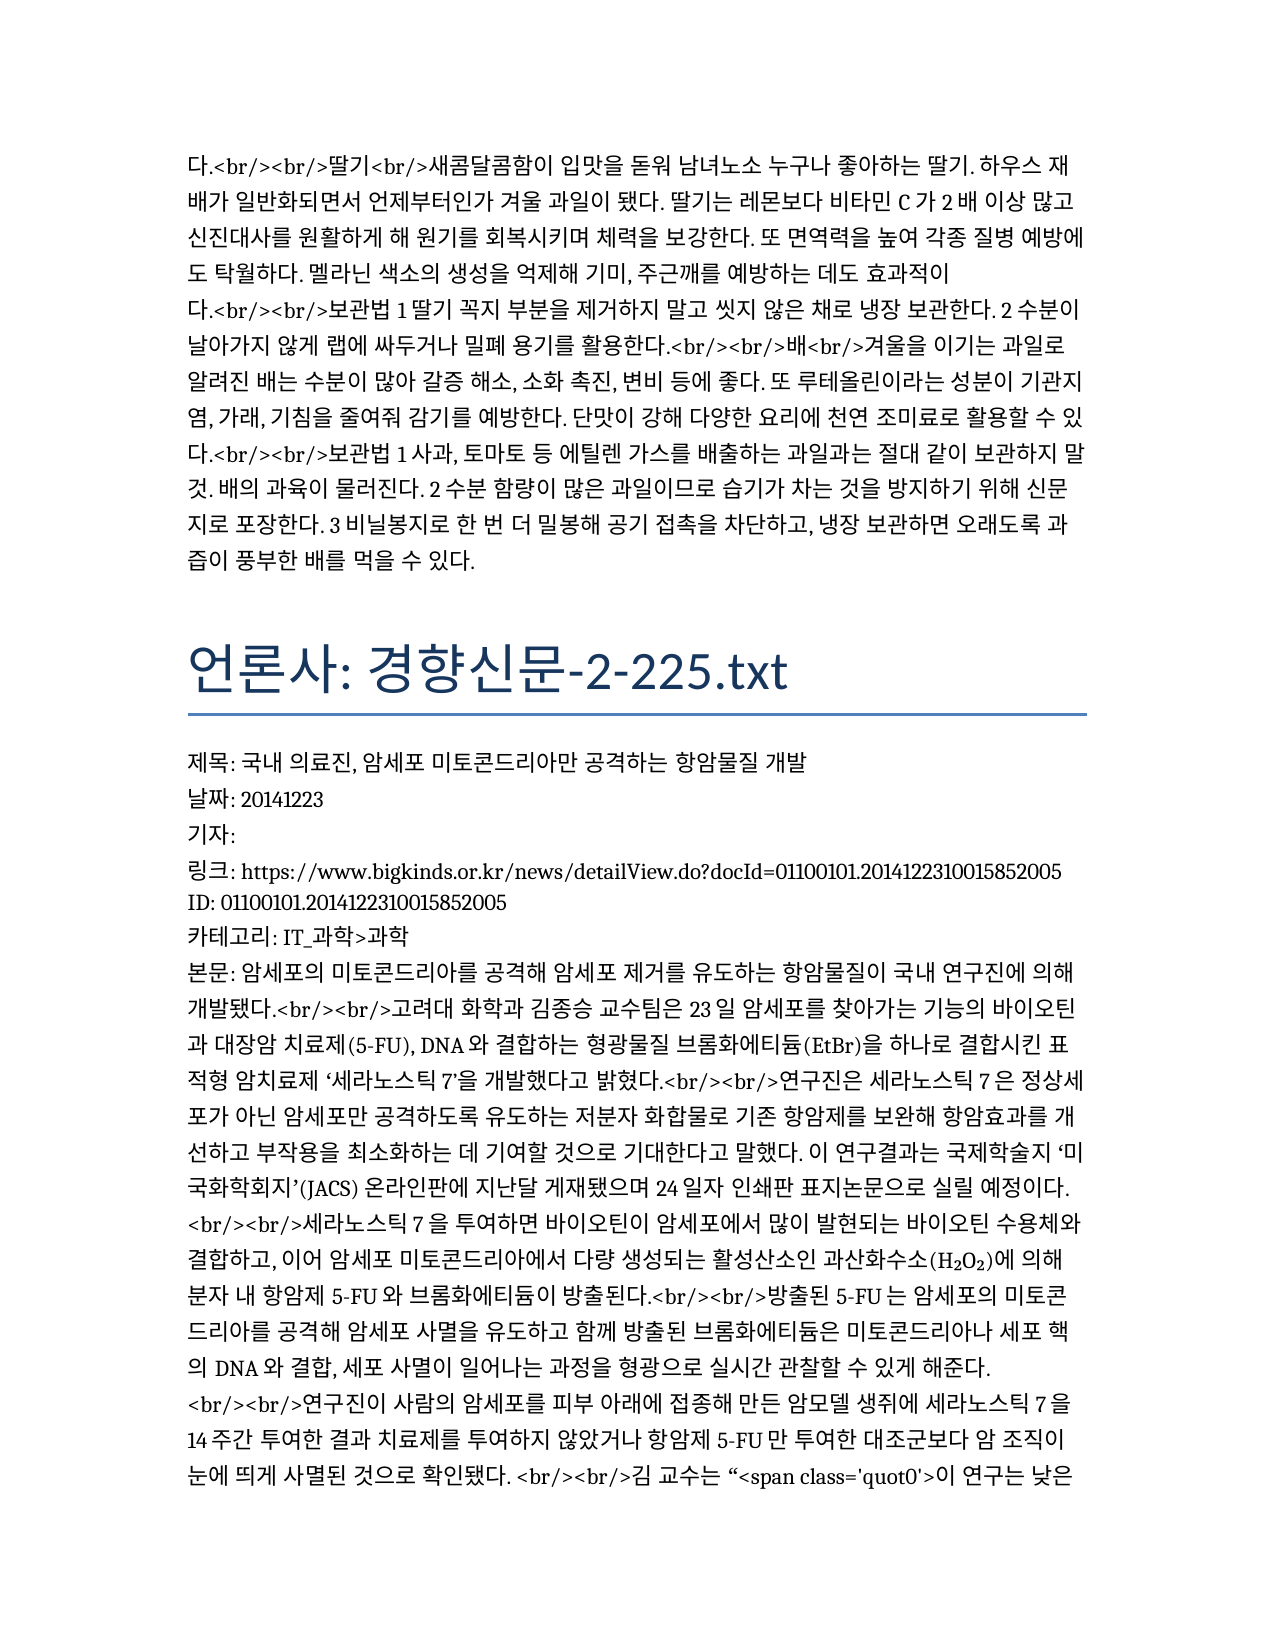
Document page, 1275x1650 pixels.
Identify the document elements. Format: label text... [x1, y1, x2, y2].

title 언론사: 경향신문-2-225.txt [187, 631, 1087, 716]
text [187, 150, 1087, 607]
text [187, 747, 1087, 1491]
